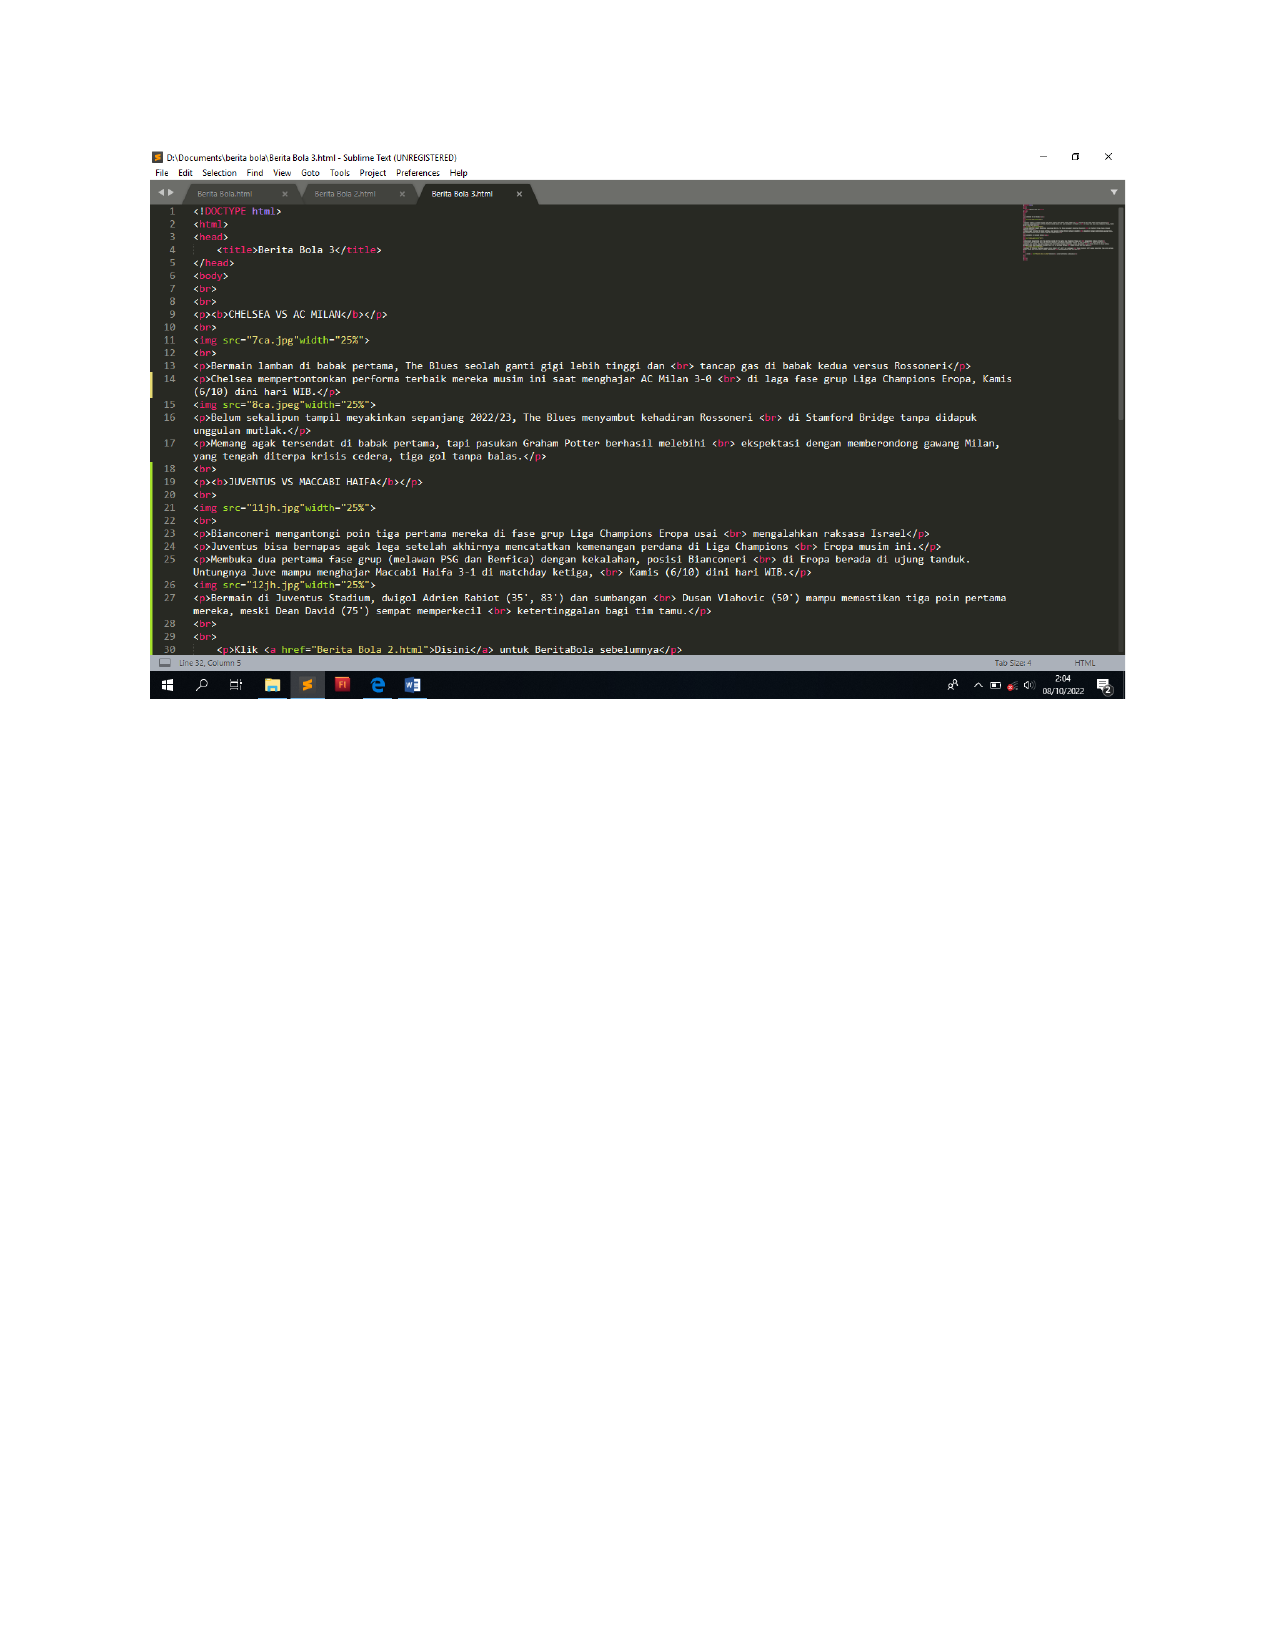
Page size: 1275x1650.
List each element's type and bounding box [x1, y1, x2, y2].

picture [150, 150, 1125, 699]
